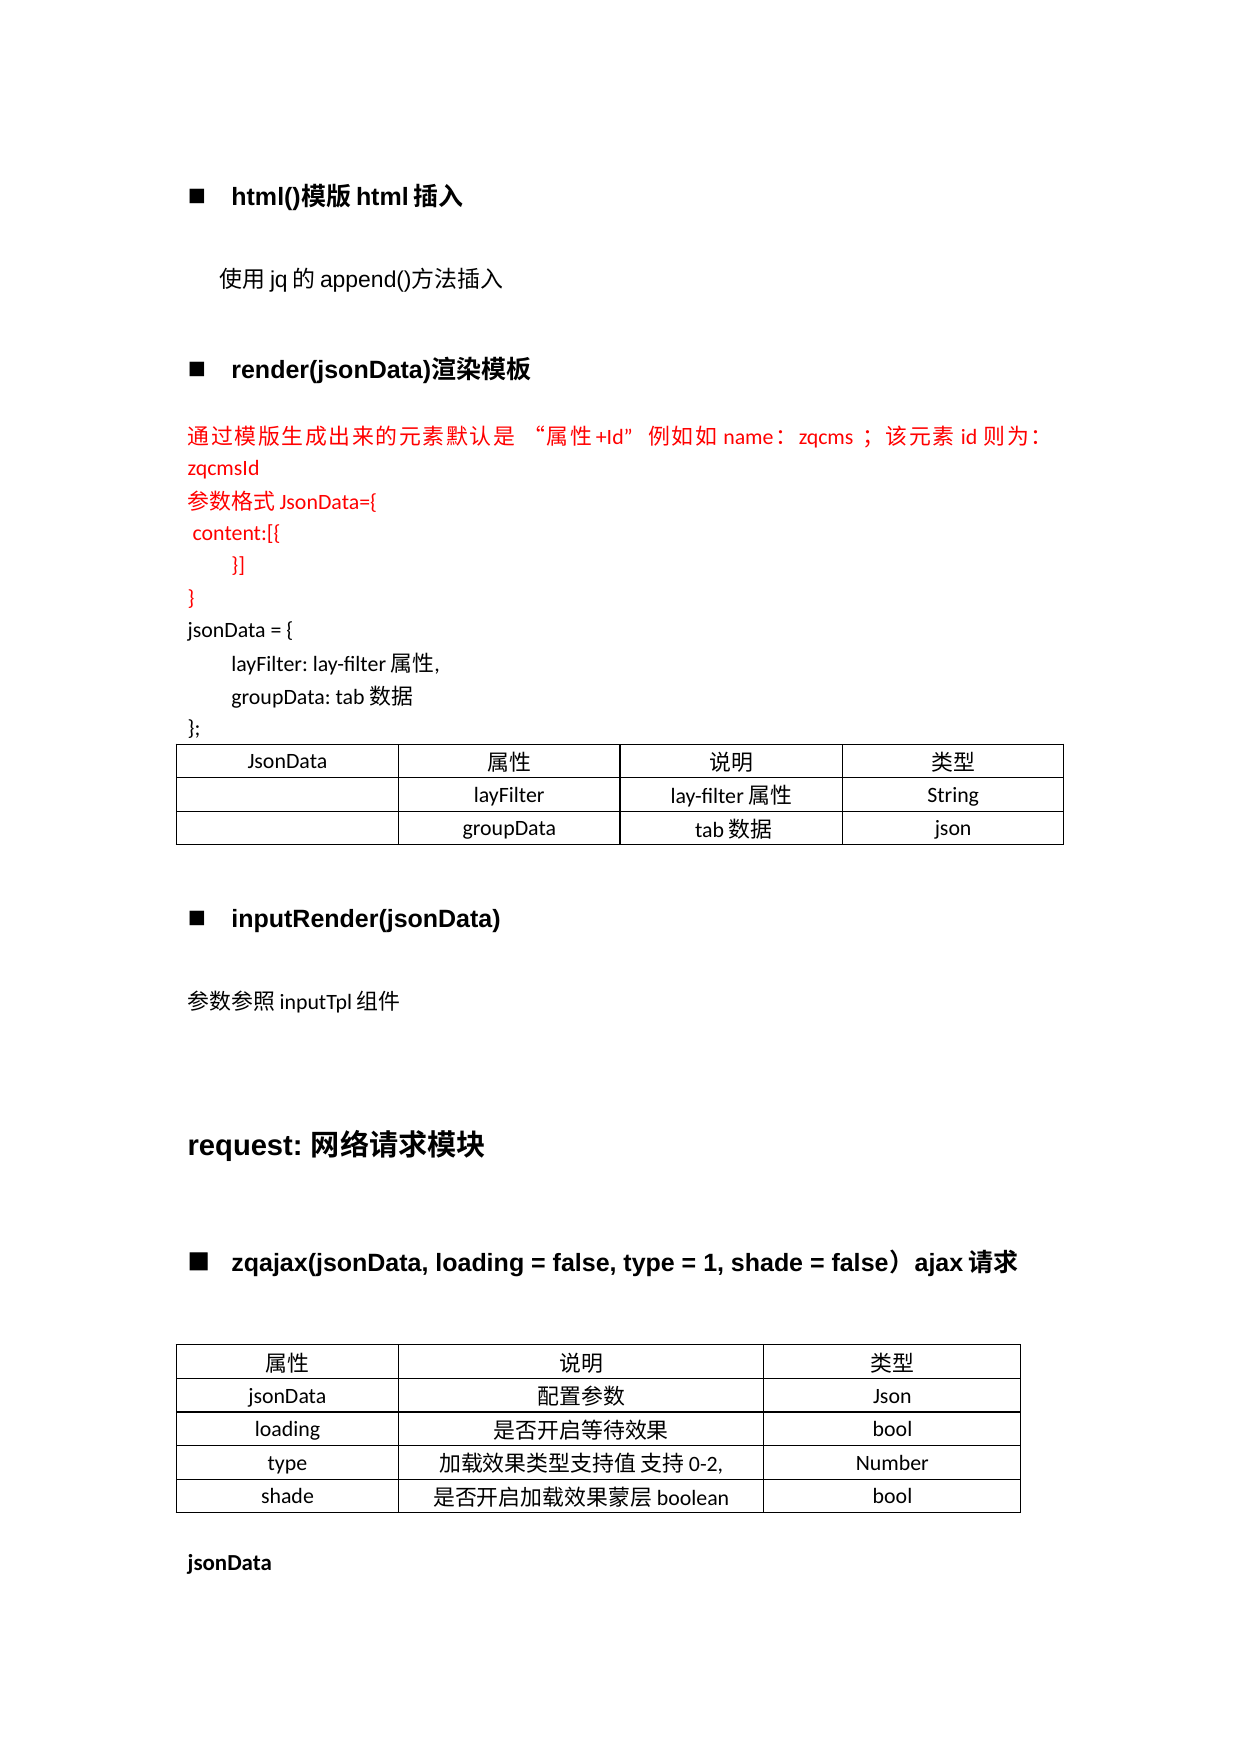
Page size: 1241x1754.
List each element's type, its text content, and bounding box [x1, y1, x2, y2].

table_cell bool [764, 1413, 1020, 1445]
subtitle request: 网络请求模块 [187, 1110, 1053, 1175]
table_cell [177, 778, 398, 811]
table_header 说明 [621, 745, 842, 777]
subtitle zqajax(jsonData, loading = false, type = 1, shade = false）ajax请求 [187, 1228, 1053, 1293]
subtitle html()模版html插入 [187, 162, 1053, 227]
table_cell type [177, 1446, 398, 1478]
table_cell layFilter [399, 778, 619, 811]
subtitle render(jsonData)渲染模板 [187, 335, 1053, 400]
table_cell shade [177, 1480, 398, 1512]
table_cell bool [764, 1480, 1020, 1512]
table_cell jsonData [177, 1379, 398, 1411]
table_cell 配置参数 [399, 1379, 763, 1411]
table_header 属性 [177, 1345, 398, 1378]
subtitle inputRender(jsonData) [187, 903, 1053, 935]
table_cell groupData [399, 812, 619, 844]
text groupData: tab数据 [187, 678, 1053, 711]
table_cell 是否开启等待效果 [399, 1413, 763, 1445]
text }; [187, 711, 1053, 743]
table_header JsonData [177, 745, 398, 777]
text content:[{ [187, 516, 1053, 548]
text layFilter: lay-filter属性, [187, 646, 1053, 678]
table_header 类型 [843, 745, 1063, 777]
table_cell [177, 812, 398, 844]
table_cell Json [764, 1379, 1020, 1411]
text jsonData [187, 1546, 1053, 1578]
text } [187, 581, 1053, 613]
text 通过模版生成出来的元素默认是 “属性+Id” 例如如name：zqcms ；该元素id则为：zqcmsId [187, 418, 1053, 483]
text jsonData = { [187, 613, 1053, 646]
list 使用jq的append()方法插入 [187, 245, 1053, 310]
table_cell loading [177, 1413, 398, 1445]
table_header 类型 [764, 1345, 1020, 1378]
table_cell Number [764, 1446, 1020, 1478]
table_header 说明 [399, 1345, 763, 1378]
text }] [187, 548, 1053, 581]
table_cell 是否开启加载效果蒙层 boolean [399, 1480, 763, 1512]
table_cell lay-filter属性 [621, 778, 842, 811]
table_cell 加载效果类型支持值 支持0-2, [399, 1446, 763, 1478]
table_cell tab数据 [621, 812, 842, 844]
table_cell json [843, 812, 1063, 844]
text 参数参照inputTpl组件 [187, 983, 1053, 1016]
table_cell String [843, 778, 1063, 811]
text 参数格式JsonData={ [187, 483, 1053, 516]
table_header 属性 [399, 745, 619, 777]
